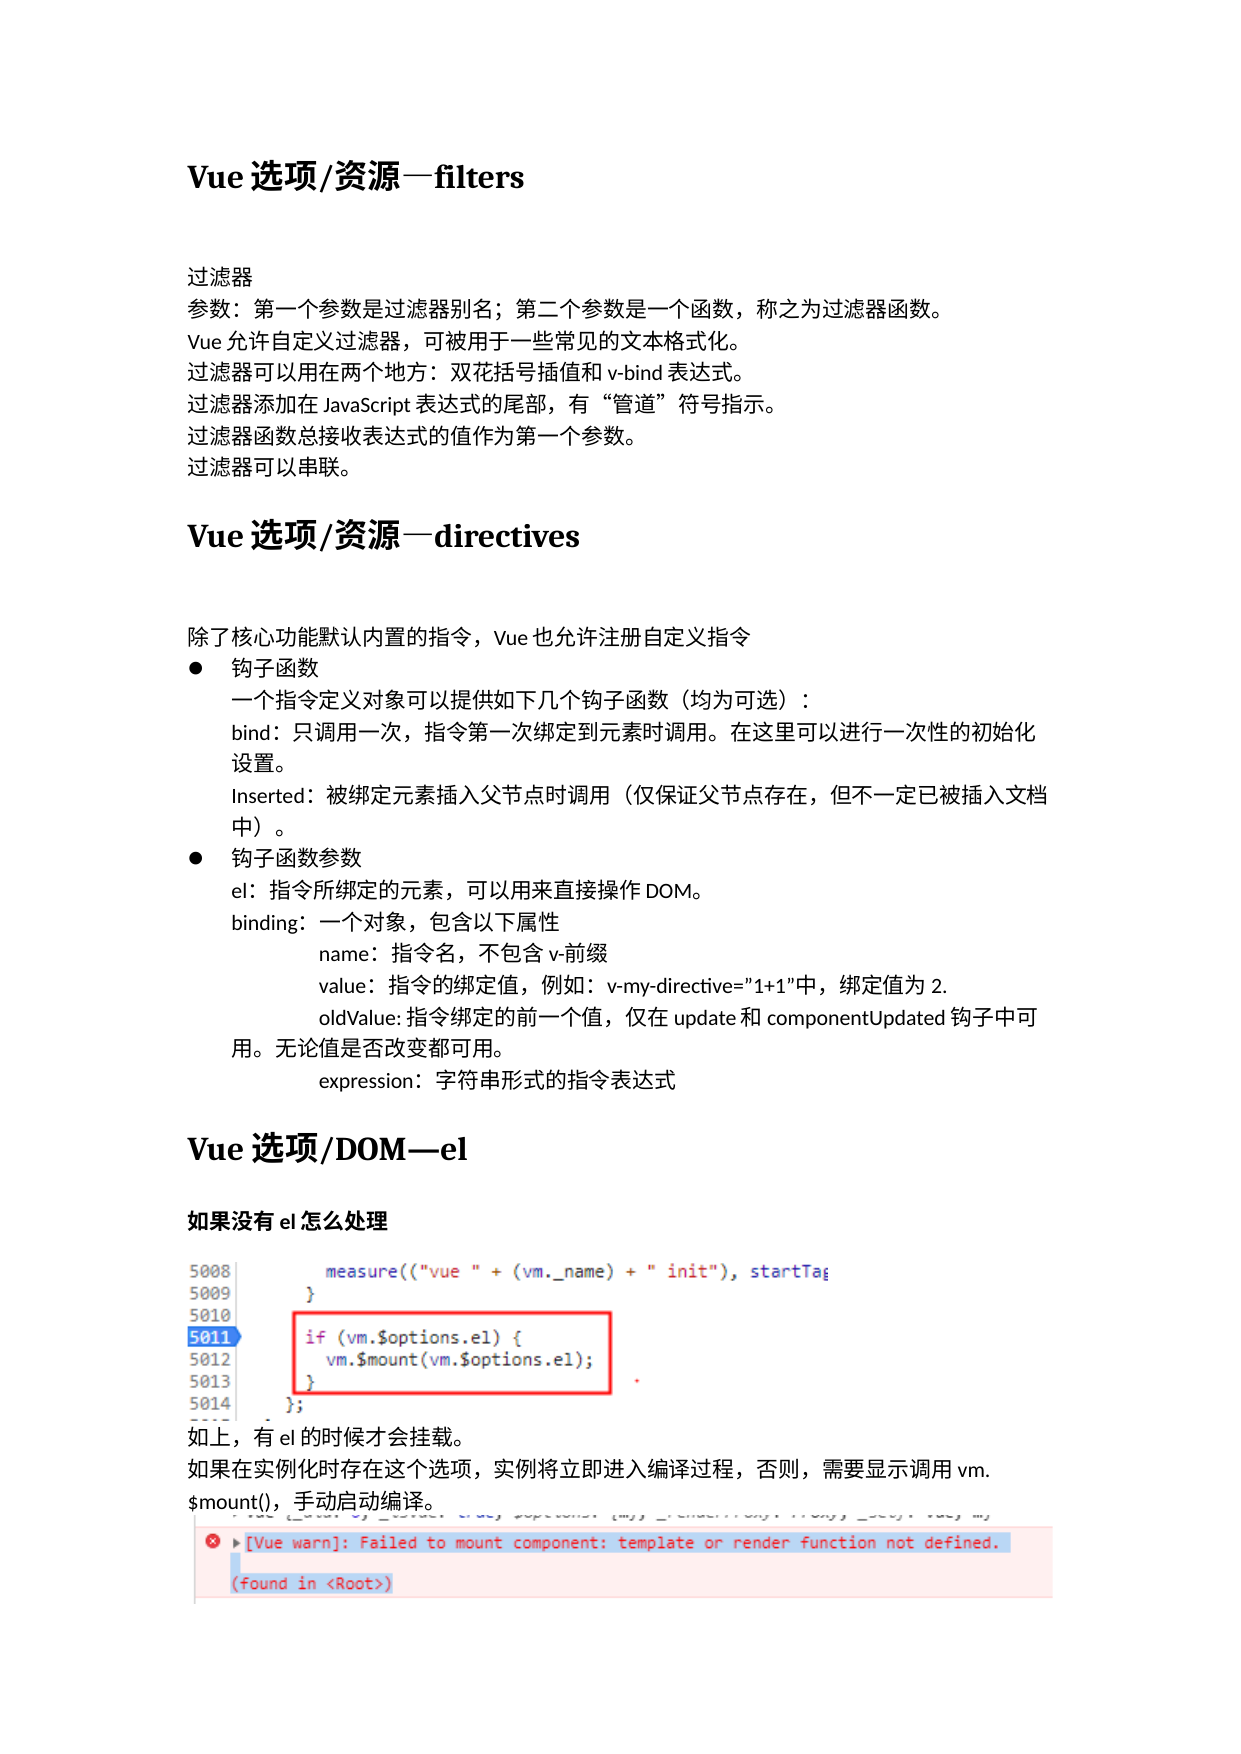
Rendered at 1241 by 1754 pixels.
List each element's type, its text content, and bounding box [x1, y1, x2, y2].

list value：指令的绑定值，例如：v-my-directive=”1+1”中，绑定值为2. [231, 968, 1053, 999]
text 过滤器函数总接收表达式的值作为第一个参数。 [187, 419, 1053, 450]
list bind：只调用一次，指令第一次绑定到元素时调用。在这里可以进行一次性的初始化设置。 [231, 714, 1053, 778]
text 过滤器可以用在两个地方：双花括号插值和v-bind表达式。 [187, 355, 1053, 387]
text Vue允许自定义过滤器，可被用于一些常见的文本格式化。 [187, 324, 1053, 355]
text 如果在实例化时存在这个选项，实例将立即进入编译过程，否则，需要显示调用vm.$mount()，手动启动编译。 [187, 1452, 1053, 1515]
text 过滤器 [187, 260, 1053, 292]
list el：指令所绑定的元素，可以用来直接操作DOM。 [231, 873, 1053, 904]
list Inserted：被绑定元素插入父节点时调用（仅保证父节点存在，但不一定已被插入文档中）。 [231, 778, 1053, 841]
subtitle Vue 选项/DOM—el [187, 1122, 1053, 1170]
list name：指令名，不包含v-前缀 [231, 936, 1053, 968]
subtitle Vue选项/资源—directives [187, 509, 1053, 557]
subtitle Vue选项/资源—filters [187, 150, 1053, 198]
text 过滤器添加在JavaScript表达式的尾部，有“管道”符号指示。 [187, 387, 1053, 419]
list oldValue: 指令绑定的前一个值，仅在update和componentUpdated钩子中可用。无论值是否改变都可用。 [231, 999, 1053, 1063]
text 如果没有el怎么处理 [187, 1204, 1053, 1236]
text 参数：第一个参数是过滤器别名；第二个参数是一个函数，称之为过滤器函数。 [187, 292, 1053, 324]
text 除了核心功能默认内置的指令，Vue也允许注册自定义指令 [187, 619, 1053, 651]
list 一个指令定义对象可以提供如下几个钩子函数（均为可选）： [231, 683, 1053, 714]
picture [187, 1262, 828, 1421]
list 钩子函数参数 [187, 841, 1053, 873]
list binding：一个对象，包含以下属性 [231, 904, 1053, 936]
text 过滤器可以串联。 [187, 450, 1053, 482]
text 如上，有el的时候才会挂载。 [187, 1420, 1053, 1452]
list expression：字符串形式的指令表达式 [231, 1063, 1053, 1094]
list 钩子函数 [187, 651, 1053, 683]
picture [187, 1515, 1053, 1604]
